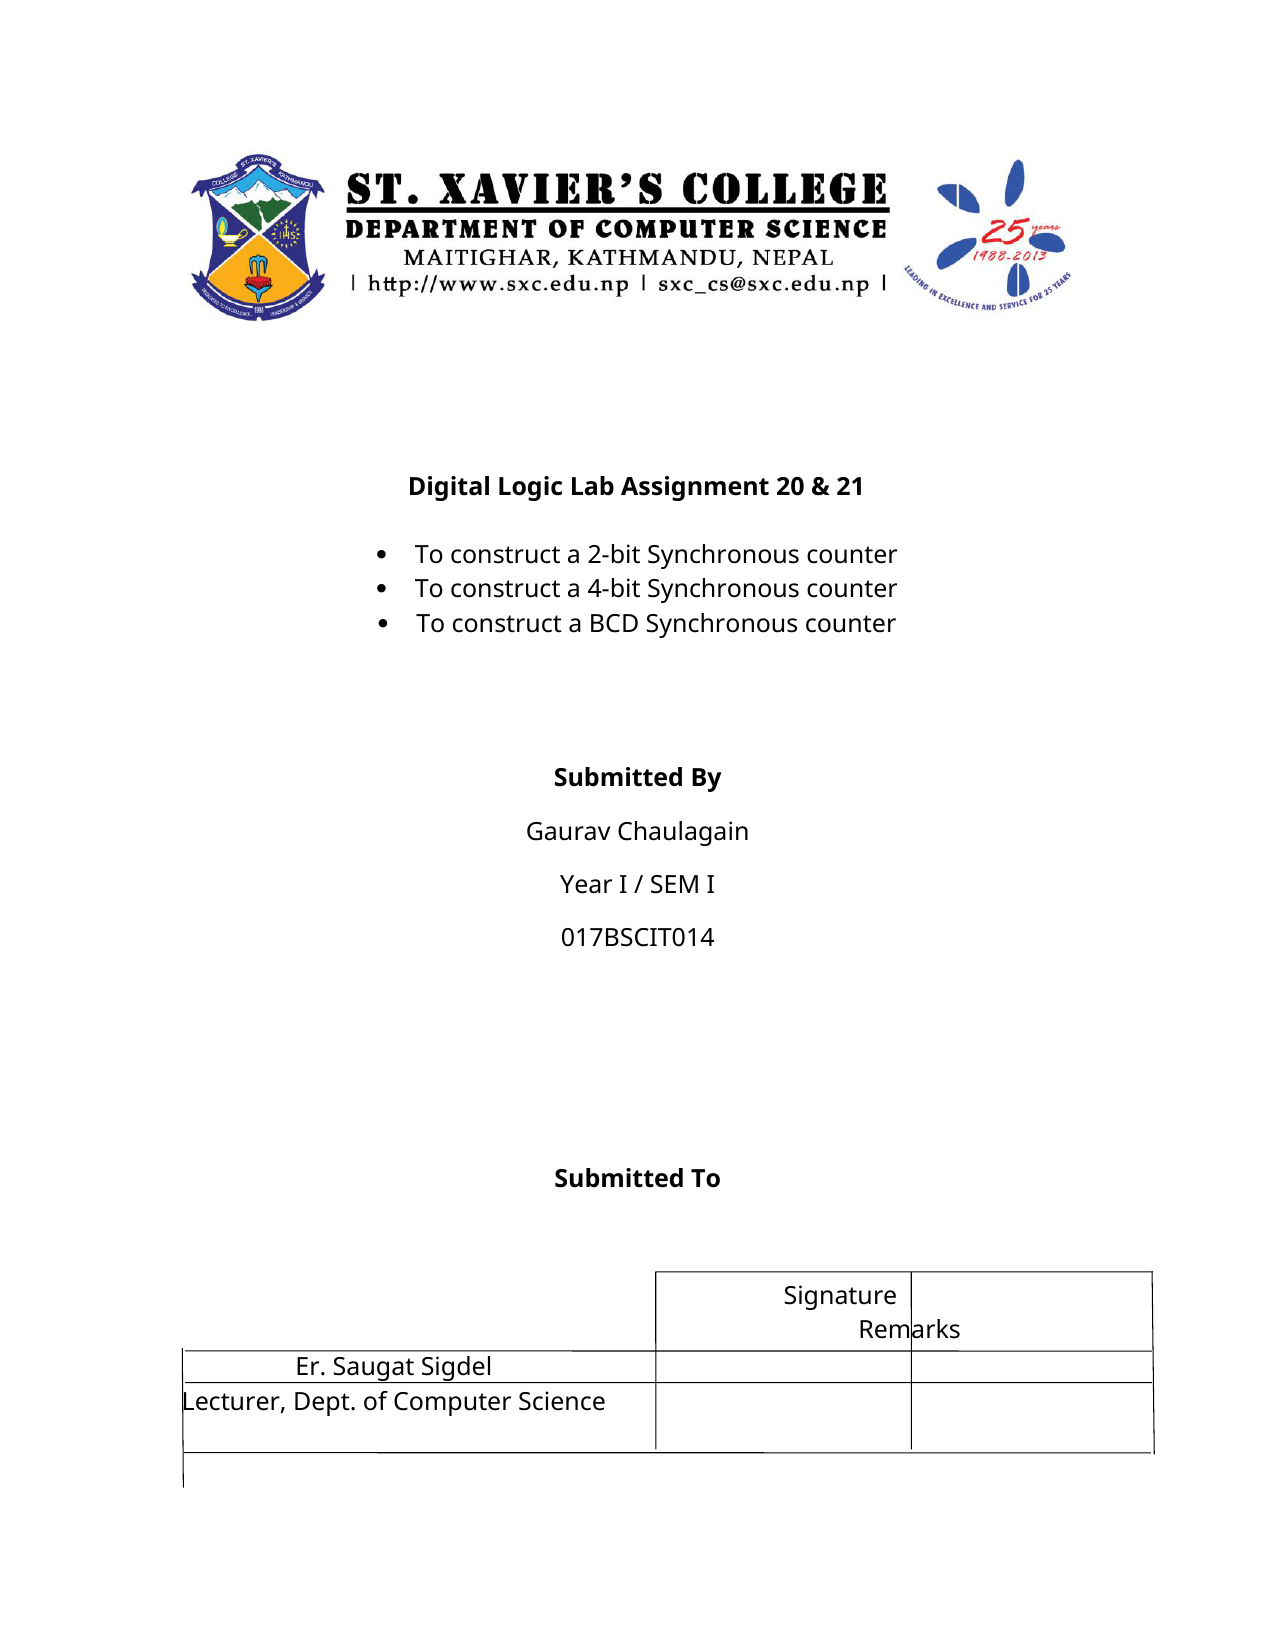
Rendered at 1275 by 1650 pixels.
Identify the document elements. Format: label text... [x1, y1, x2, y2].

list To construct a BCD Synchronous counter [150, 605, 1125, 639]
text Submitted By [150, 759, 1125, 793]
text Gaurav Chaulagain [150, 813, 1125, 848]
list To construct a 2-bit Synchronous counter [150, 537, 1125, 571]
text 017BSCIT014 [150, 920, 1125, 954]
text Lecturer, Dept. of Computer Science [150, 1383, 637, 1417]
text Signature Remarks [694, 1278, 1125, 1346]
text Submitted To [150, 1160, 1125, 1194]
text Digital Logic Lab Assignment 20 & 21 [150, 469, 1123, 503]
text Er. Saugat Sigdel [150, 1349, 637, 1383]
list To construct a 4-bit Synchronous counter [150, 571, 1125, 605]
text Year I / SEM I [150, 867, 1125, 901]
